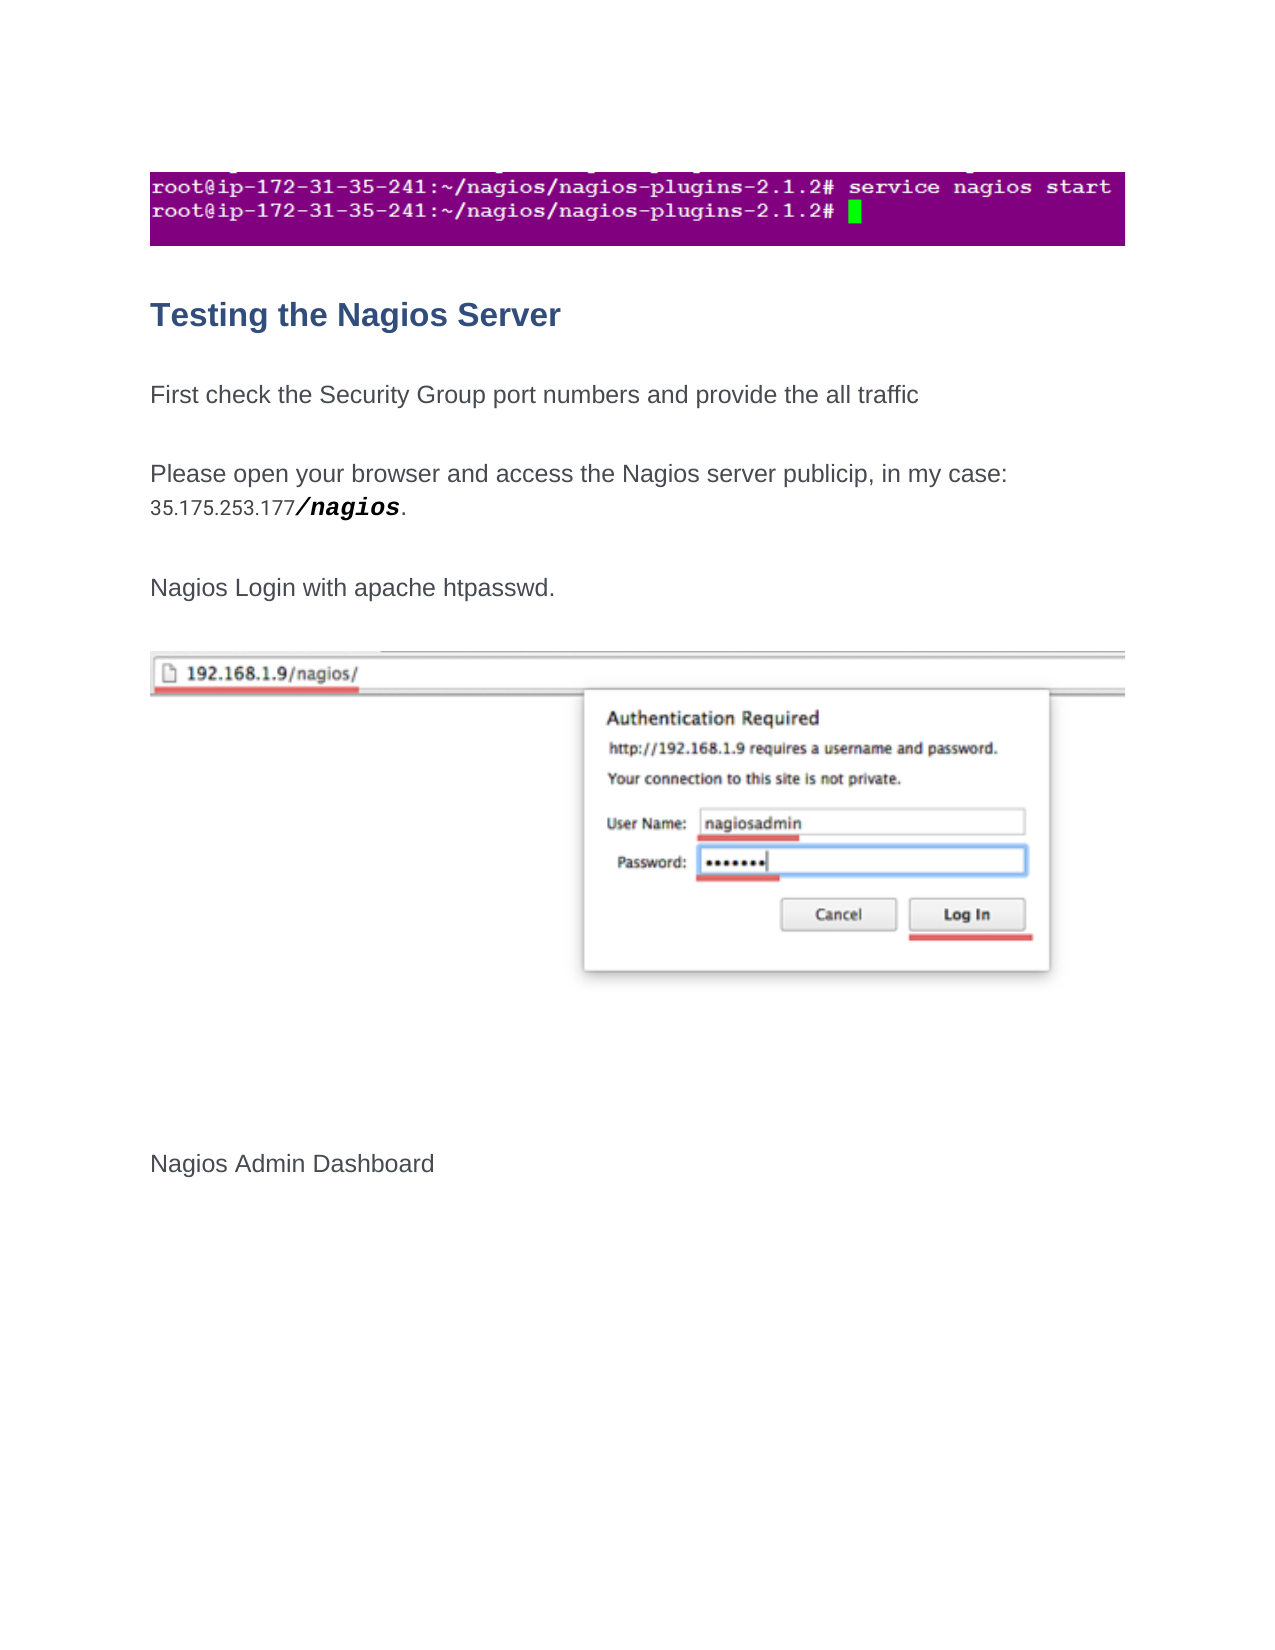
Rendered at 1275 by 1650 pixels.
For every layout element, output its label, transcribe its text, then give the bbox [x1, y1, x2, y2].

text First check the Security Group port numbers and provide the all traffic [127, 357, 1148, 431]
subtitle Testing the Nagios Server [150, 273, 1125, 340]
text Please open your browser and access the Nagios server publicip, in my case: 35.175.253.177/nagios. [127, 436, 1148, 546]
picture [150, 172, 1125, 246]
text Nagios Admin Dashboard [127, 1126, 1148, 1201]
text Nagios Login with apache htpasswd. [127, 550, 1148, 625]
picture [150, 651, 1125, 1021]
